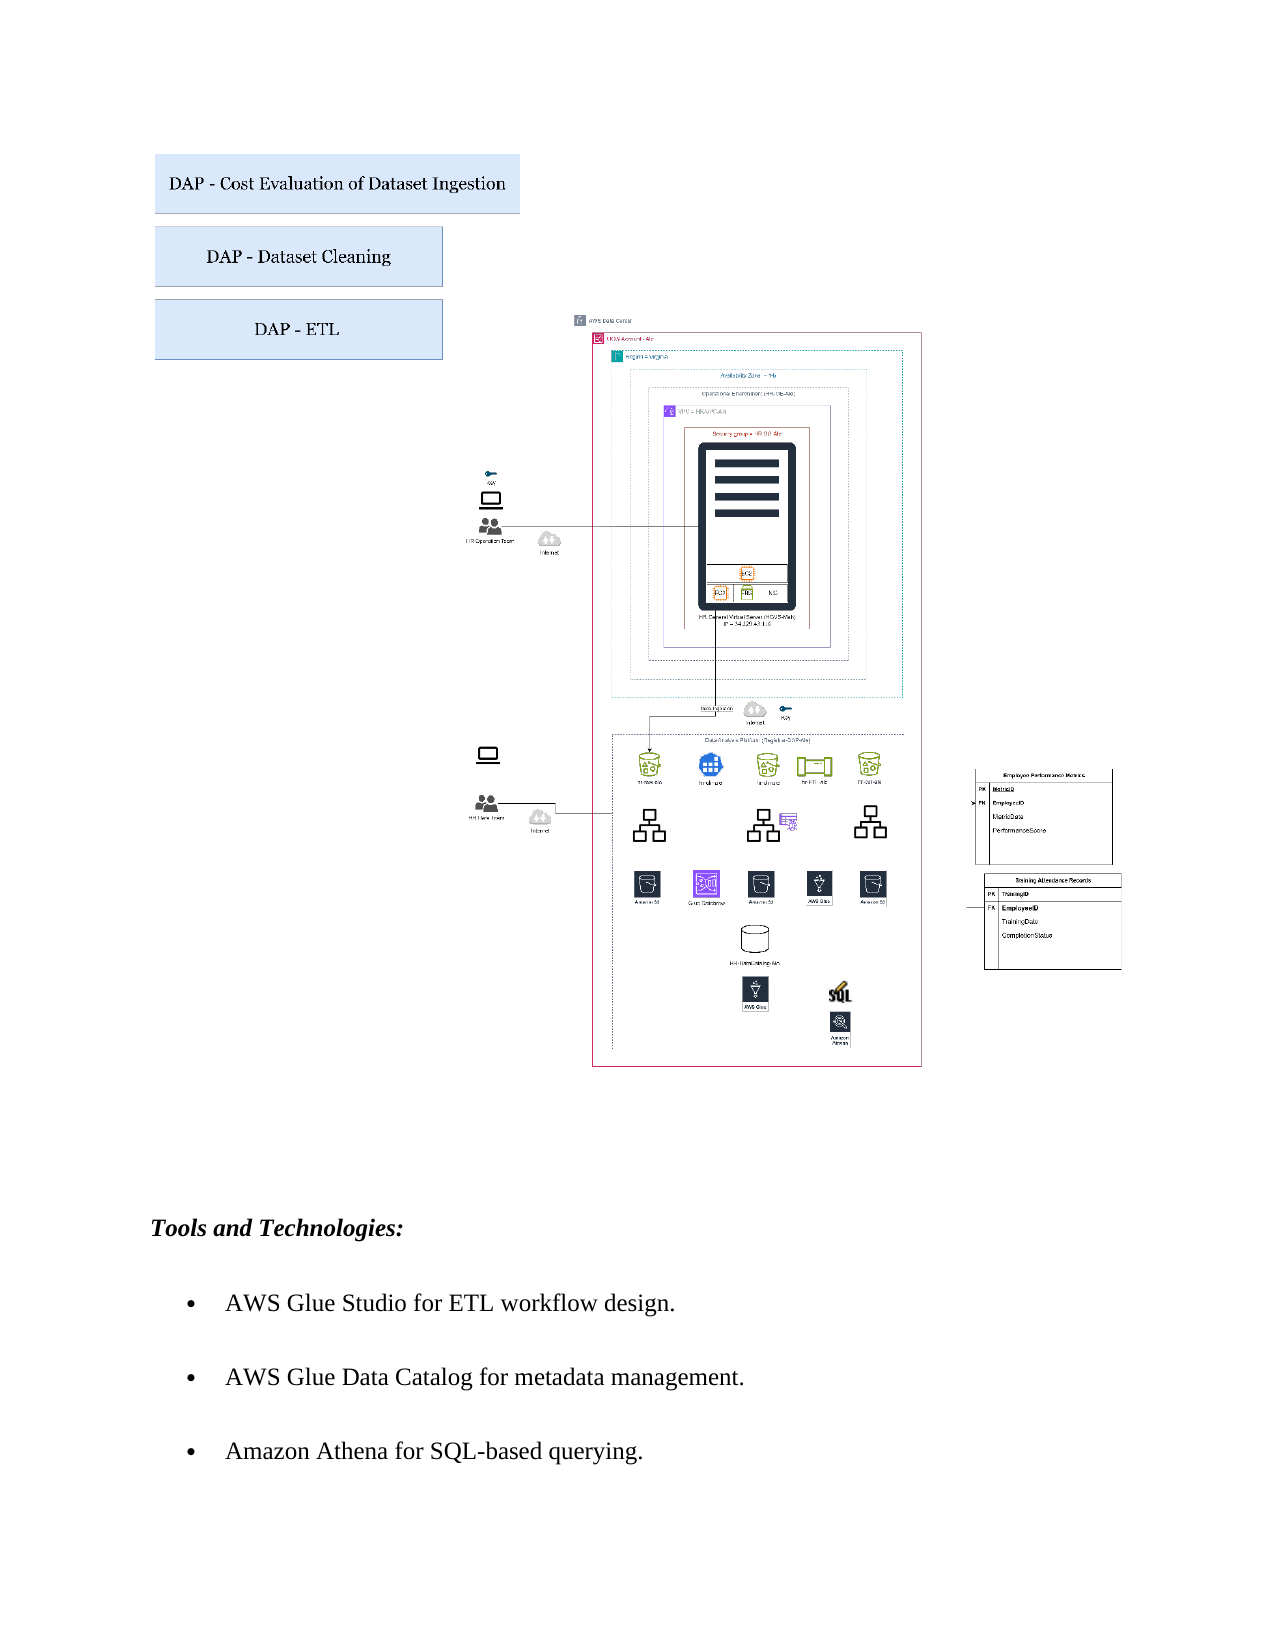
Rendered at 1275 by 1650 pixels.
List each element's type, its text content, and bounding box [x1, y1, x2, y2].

list Amazon Athena for SQL-based querying. [187, 1436, 1125, 1465]
list AWS Glue Data Catalog for metadata management. [187, 1362, 1125, 1391]
list AWS Glue Studio for ETL workflow design. [187, 1288, 1125, 1316]
picture [150, 150, 1125, 1089]
text Tools and Technologies: [150, 1213, 1125, 1242]
